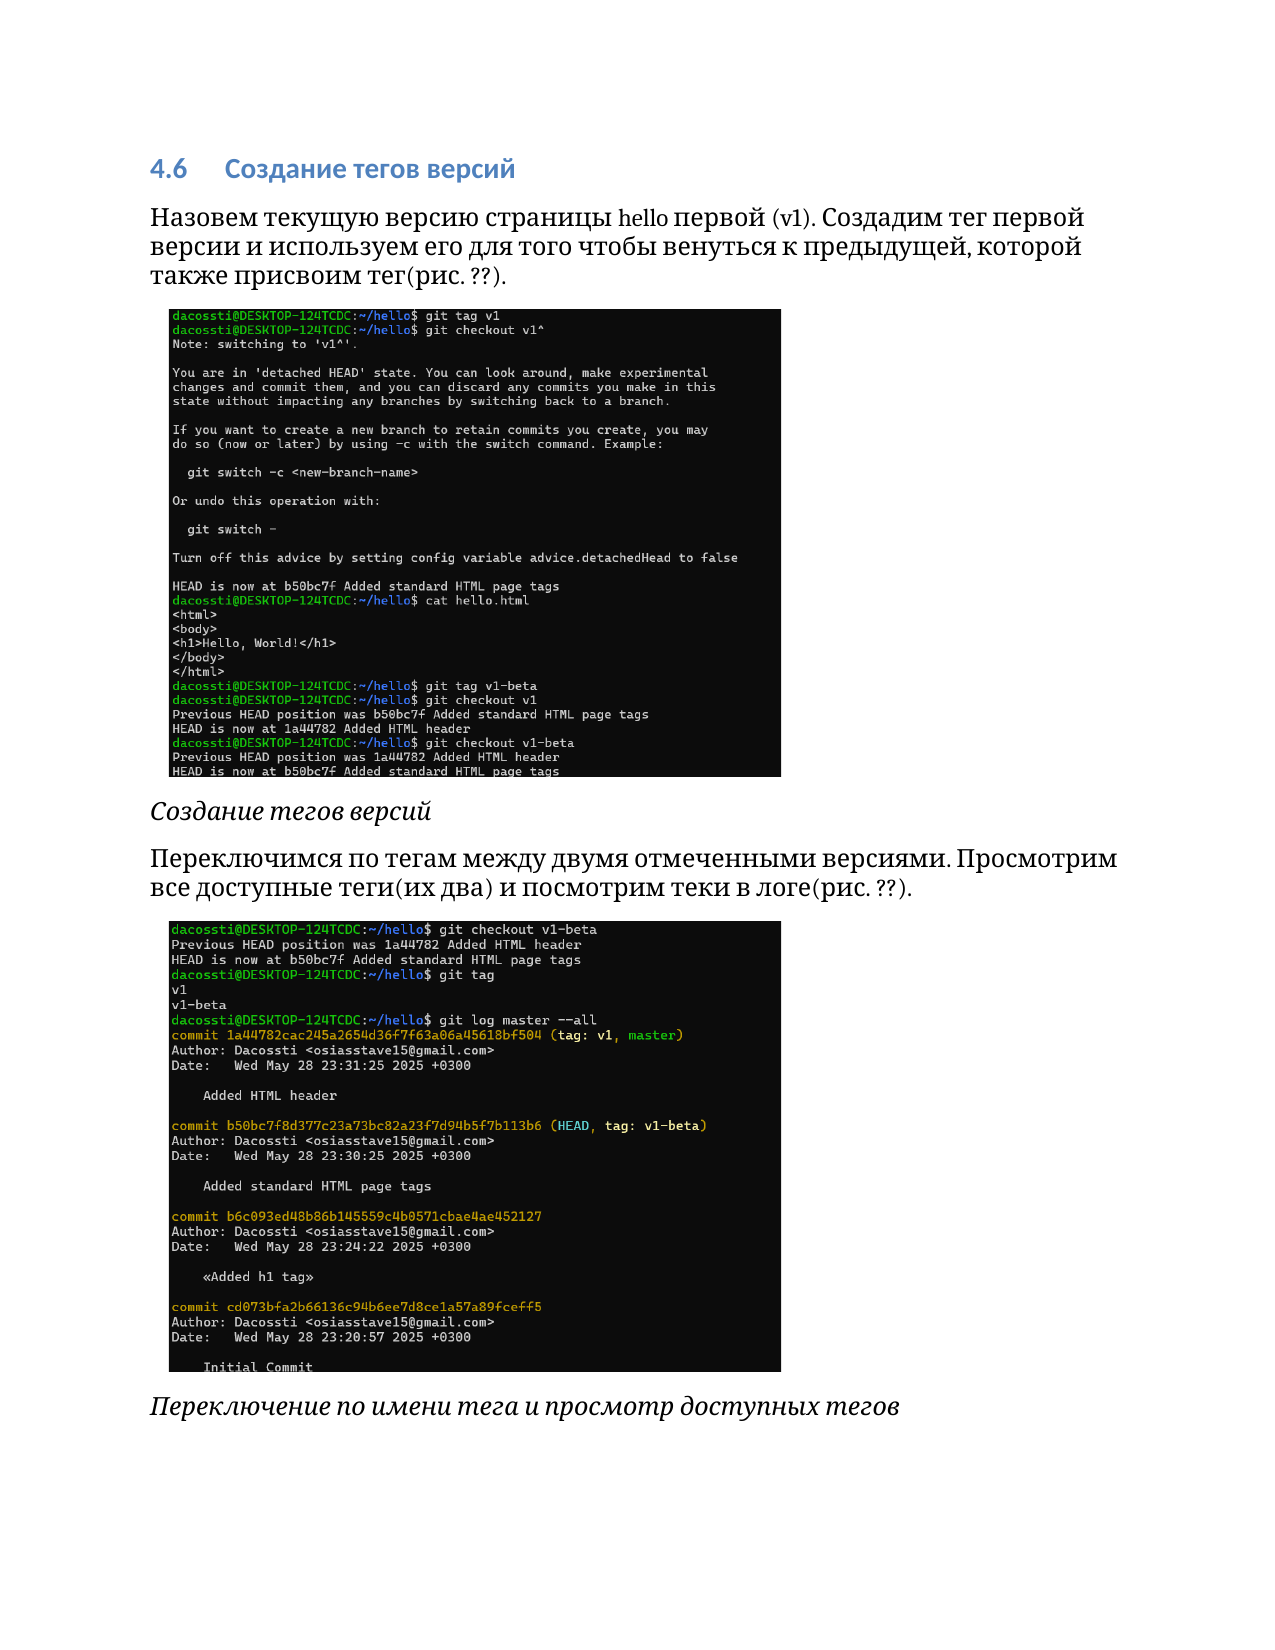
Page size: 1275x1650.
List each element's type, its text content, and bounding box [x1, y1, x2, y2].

text Переключение по имени тега и просмотр доступных тегов [150, 1393, 1125, 1421]
text Создание тегов версий [150, 798, 1125, 827]
subtitle 4.6 Создание тегов версий [150, 150, 1125, 186]
text Переключимся по тегам между двумя отмеченными версиями. Просмотрим все доступные теги(их два) и посмотрим теки в логе(рис. ??). [150, 845, 1125, 903]
picture [168, 309, 782, 777]
text Назовем текущую версию страницы hello первой (v1). Создадим тег первой версии и используем его для того чтобы венуться к предыдущей, которой также присвоим тег(рис. ??). [150, 204, 1125, 291]
picture [168, 921, 782, 1372]
